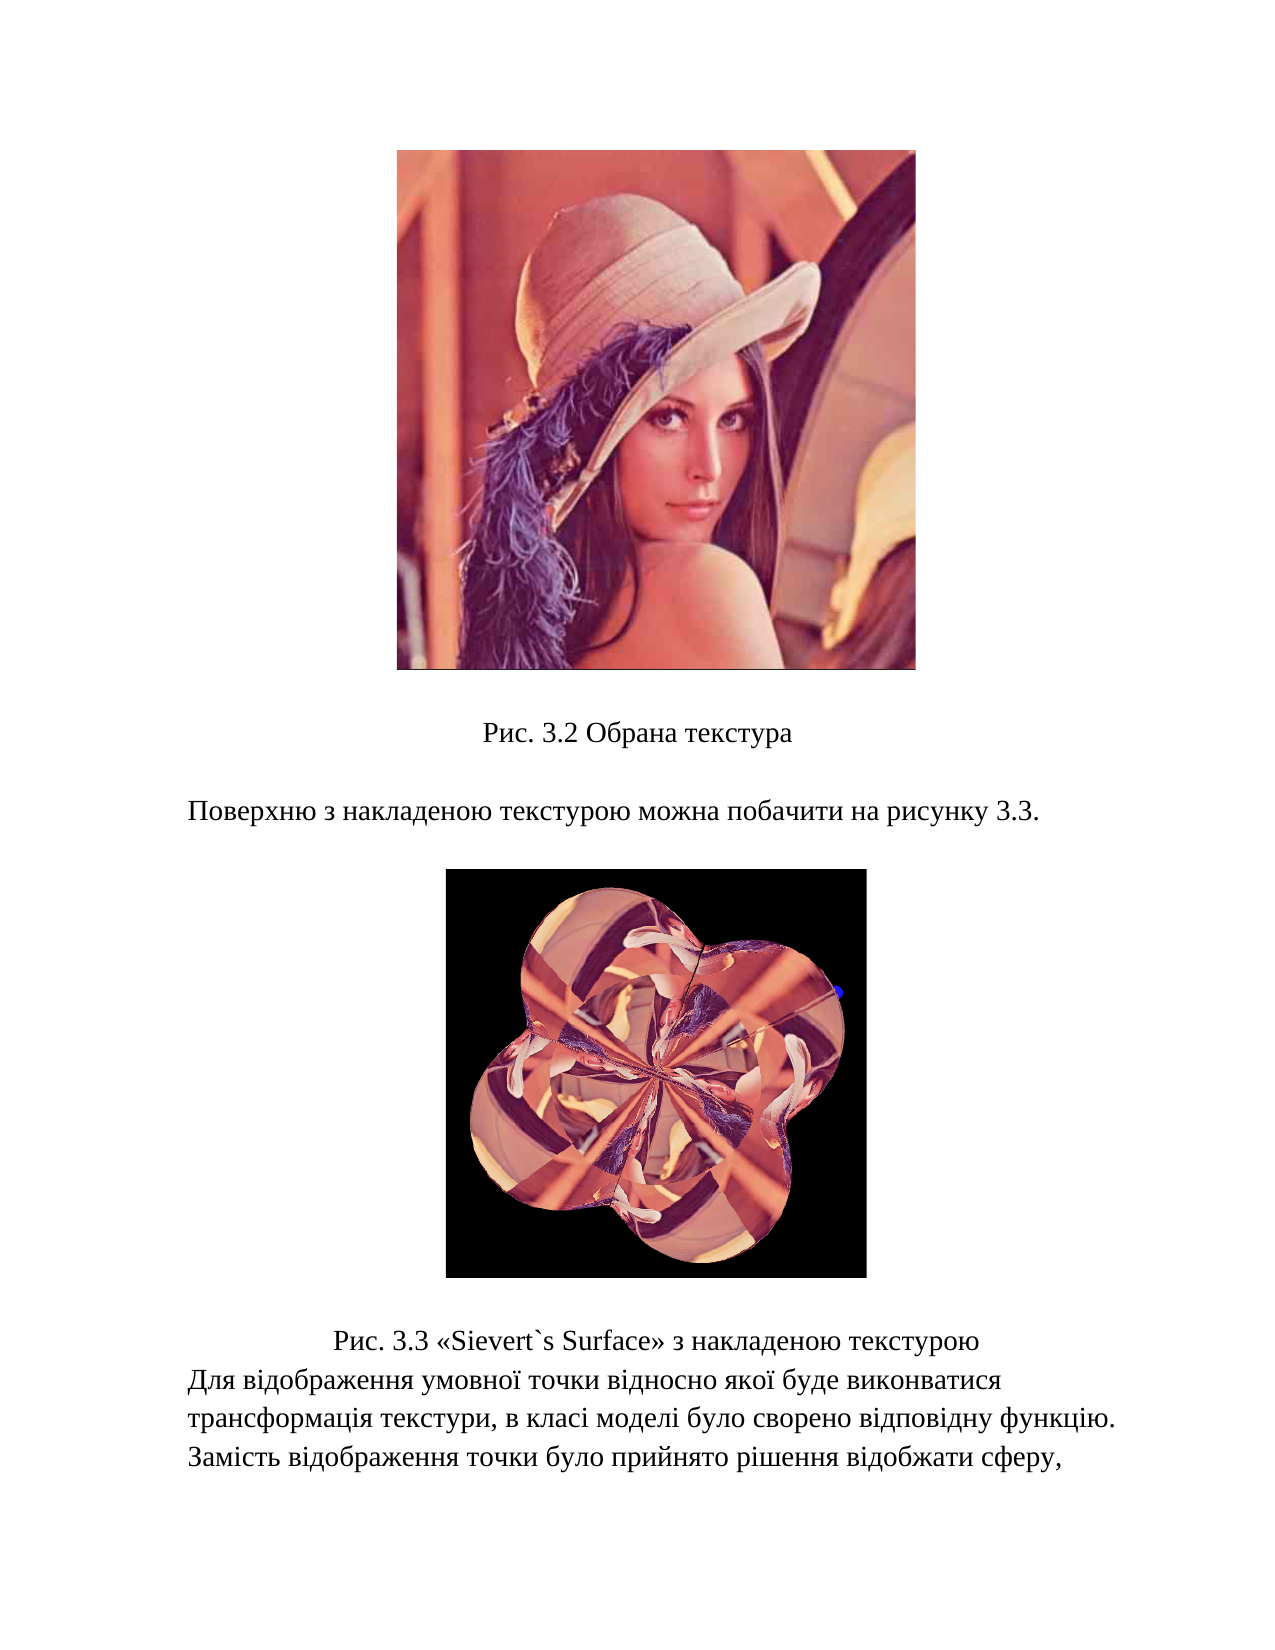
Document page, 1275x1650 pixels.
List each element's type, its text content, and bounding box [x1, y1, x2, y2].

picture [445, 869, 867, 1278]
subtitle трансформація текстури, в класі моделі було сворено відповідну функцію. [187, 1400, 1125, 1434]
subtitle Замість відображення точки було прийнято рішення відобжати сферу, [187, 1439, 1125, 1472]
subtitle Поверхню з накладеною текстурою можна побачити на рисунку 3.3. [187, 793, 1125, 826]
picture [396, 150, 916, 670]
subtitle Для відображення умовної точки відносно якої буде виконватися [187, 1362, 1125, 1395]
subtitle Рис. 3.2 Обрана текстура [150, 716, 1125, 749]
subtitle Рис. 3.3 «Sievert`s Surface» з накладеною текстурою [187, 1323, 1125, 1357]
